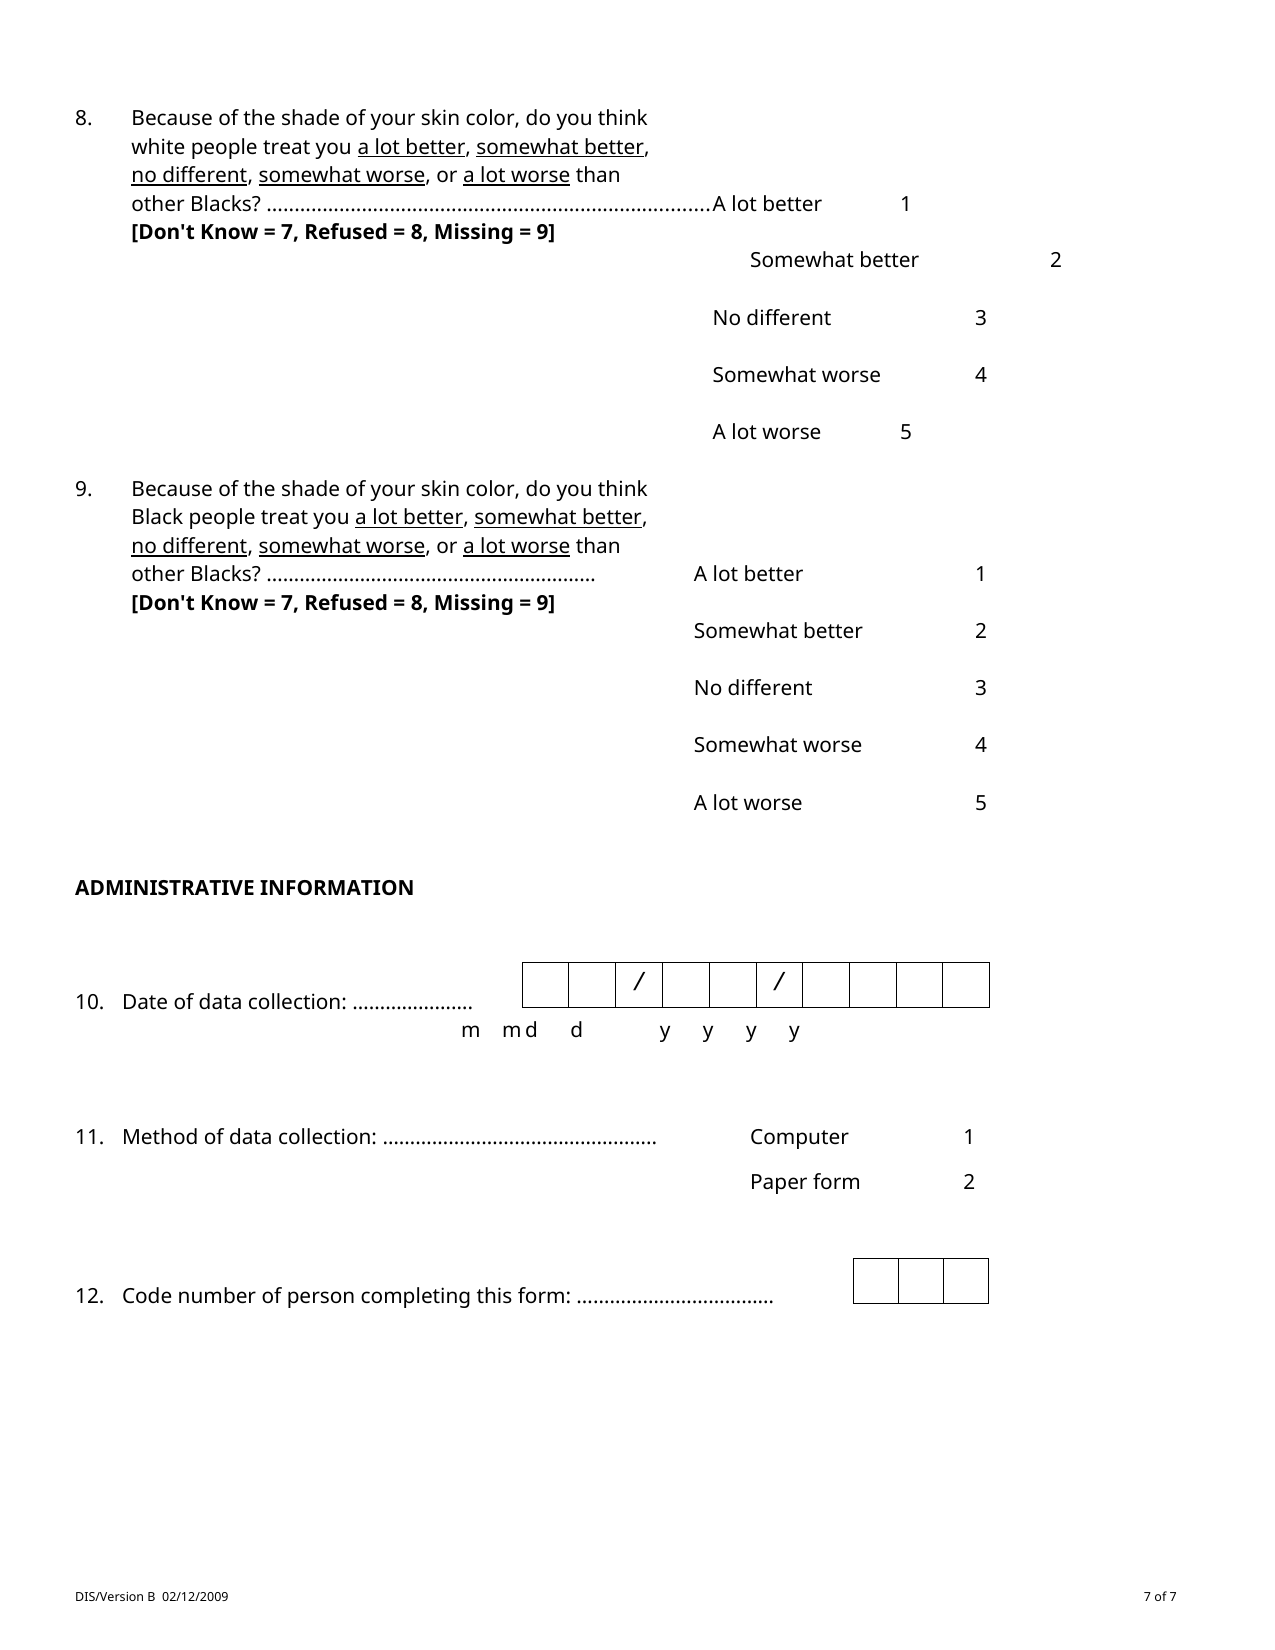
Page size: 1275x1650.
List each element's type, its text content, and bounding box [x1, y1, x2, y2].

text Somewhat worse 4 [75, 331, 1200, 388]
text [Don't Know = 7, Refused = 8, Missing = 9] [75, 588, 1200, 616]
text white people treat you a lot better, somewhat better, [75, 132, 1200, 160]
text other Blacks? …………………………………………………… A lot better 1 [75, 559, 1200, 588]
text Somewhat better 2 [75, 616, 1200, 645]
text 12. Code number of person completing this form: ……………………………… [75, 1281, 1200, 1309]
text No different 3 [75, 274, 1200, 331]
text [Don't Know = 7, Refused = 8, Missing = 9] Somewhat better 2 [75, 217, 1200, 274]
text m m d d y y y y [75, 1015, 1200, 1044]
text 9. Because of the shade of your skin color, do you think [75, 474, 1200, 502]
text ADMINISTRATIVE INFORMATION [75, 873, 1200, 902]
text A lot worse 5 [150, 417, 1200, 446]
text no different, somewhat worse, or a lot worse than [66, 531, 1200, 559]
text A lot worse 5 [600, 788, 1200, 816]
text 11. Method of data collection: ………………………………………….. Computer 1 [75, 1122, 1200, 1151]
text no different, somewhat worse, or a lot worse than [66, 160, 1200, 189]
text 8. Because of the shade of your skin color, do you think [75, 103, 1200, 132]
text 10. Date of data collection: …………………. [75, 987, 1200, 1015]
text other Blacks? A lot better 1 [75, 189, 1200, 217]
text Somewhat worse 4 [75, 702, 1200, 759]
text Paper form 2 [75, 1167, 1200, 1196]
text Black people treat you a lot better, somewhat better, [75, 502, 1200, 531]
text No different 3 [75, 645, 1200, 702]
